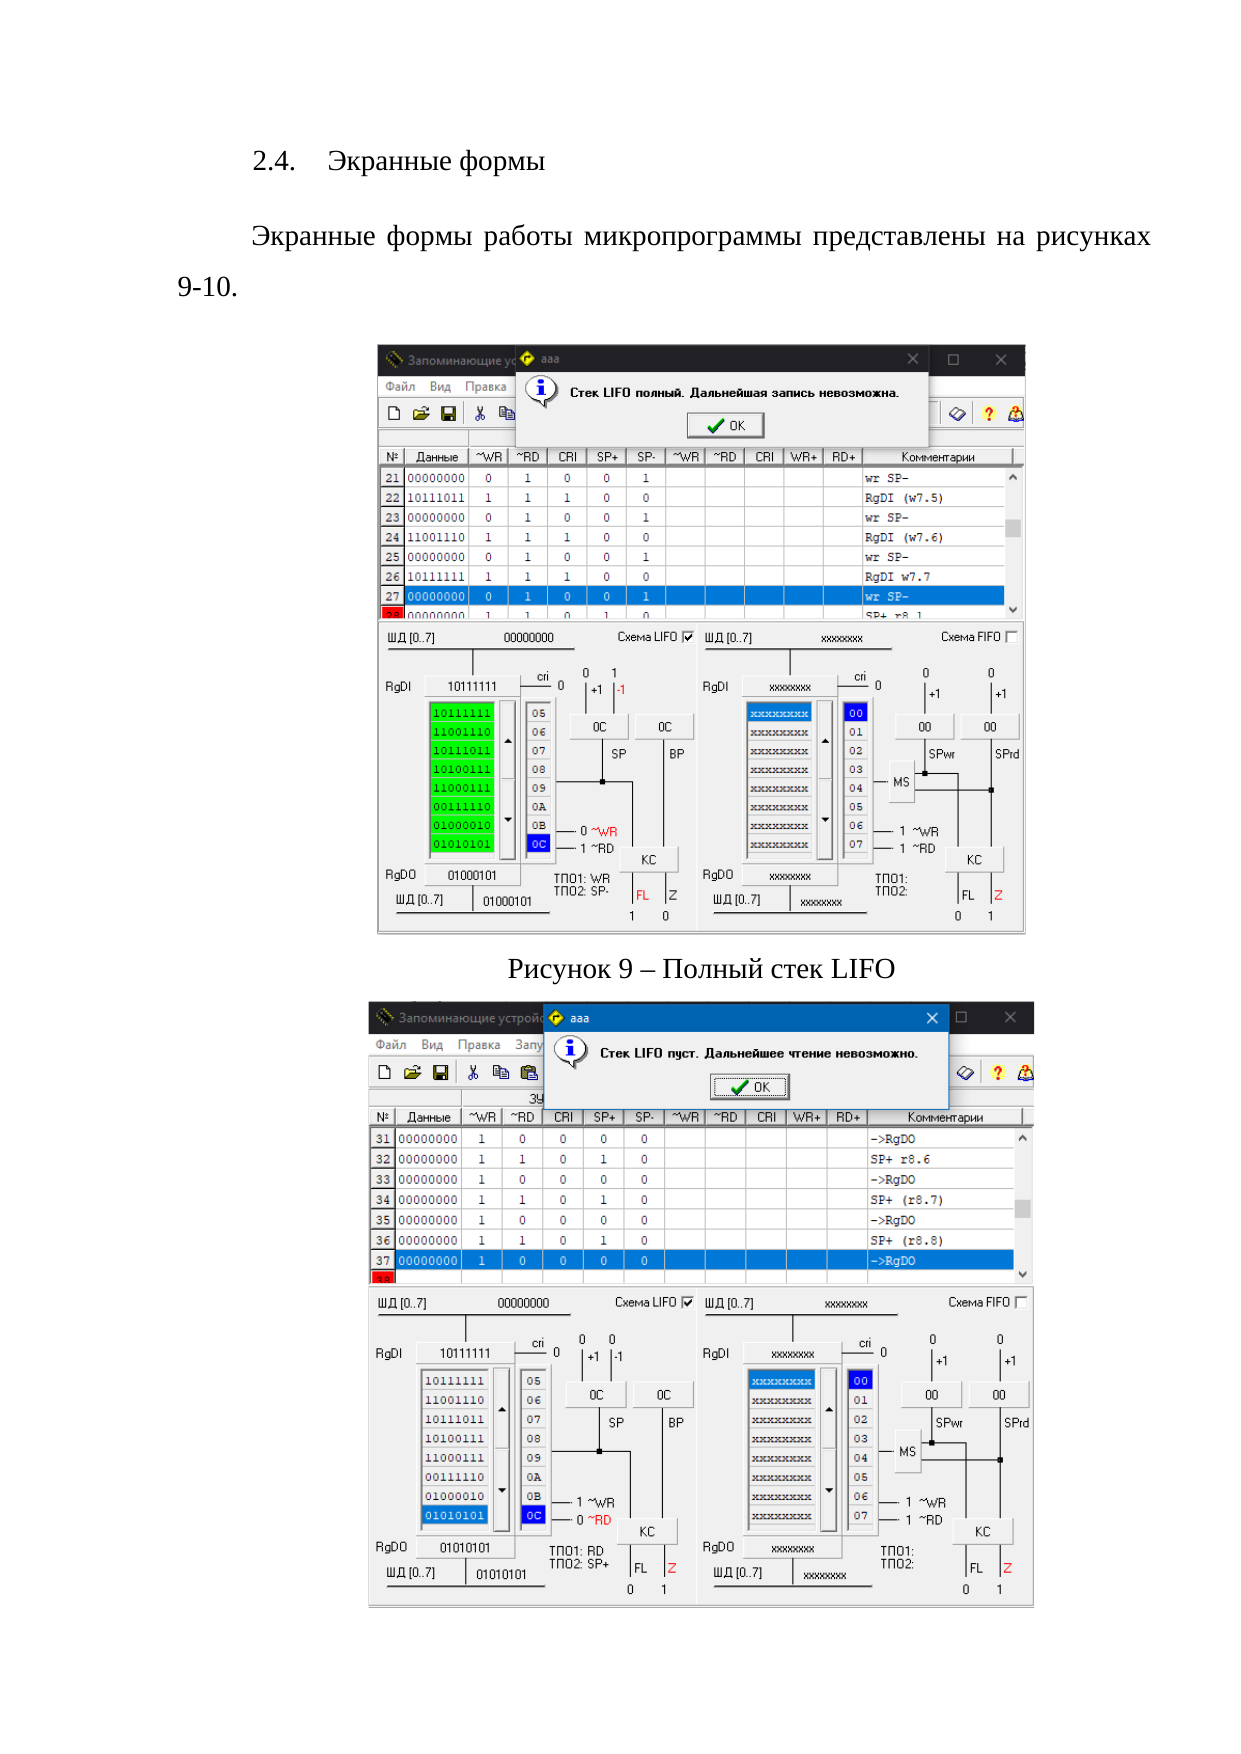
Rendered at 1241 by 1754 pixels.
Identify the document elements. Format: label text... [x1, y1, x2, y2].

picture [377, 344, 1026, 935]
text Экранные формы работы микропрограммы представлены на рисунках 9-10. [177, 218, 1152, 302]
text Рисунок 9 – Полный стек LIFO [177, 951, 1152, 985]
picture [368, 1001, 1035, 1608]
text Экранные формы [252, 143, 1152, 177]
